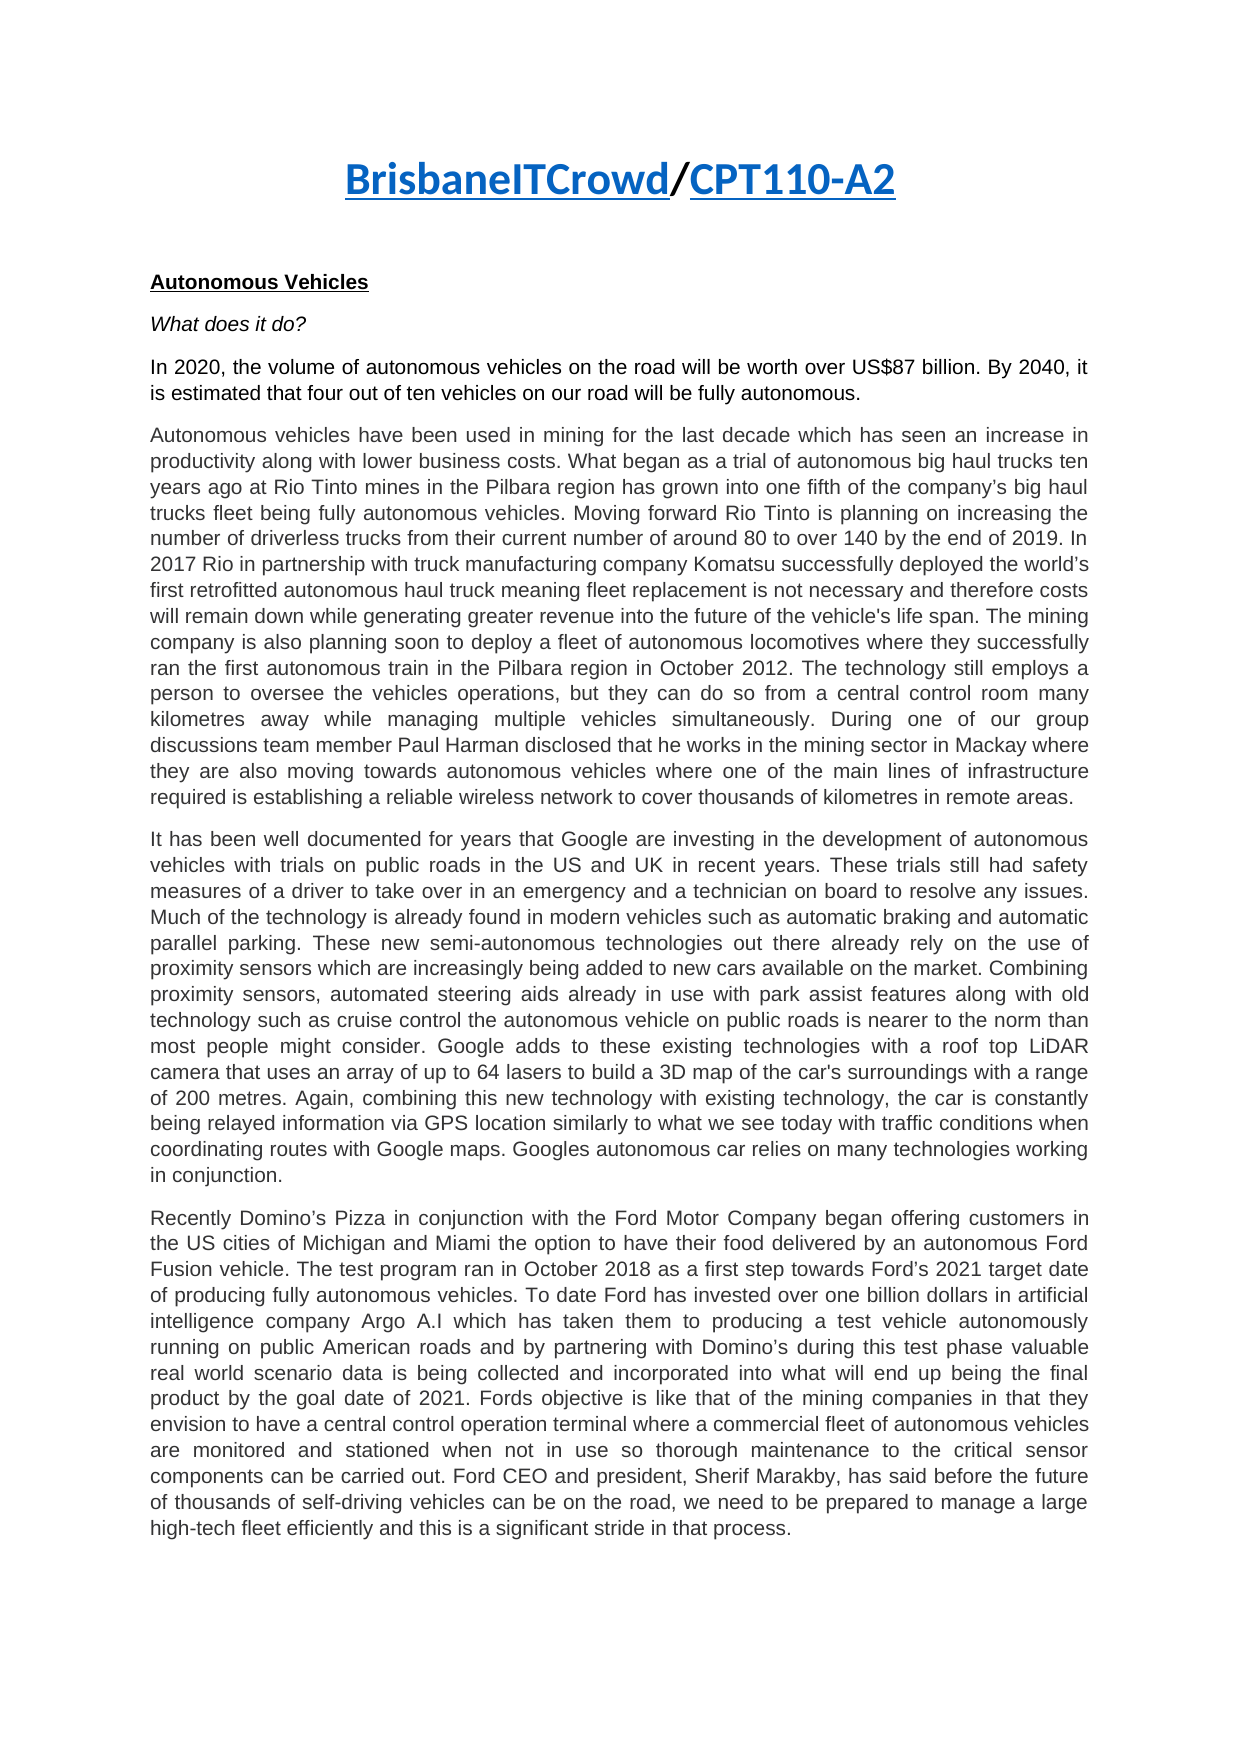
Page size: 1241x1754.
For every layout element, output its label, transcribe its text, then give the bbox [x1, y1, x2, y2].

text What does it do? [150, 312, 1090, 336]
text In 2020, the volume of autonomous vehicles on the road will be worth over US$87 billion. By 2040, it is estimated that four out of ten vehicles on our road will be fully autonomous. [150, 354, 1090, 404]
text Autonomous vehicles have been used in mining for the last decade which has seen an increase in productivity along with lower business costs. What began as a trial of autonomous big haul trucks ten years ago at Rio Tinto mines in the Pilbara region has grown into one fifth of the company’s big haul trucks fleet being fully autonomous vehicles. Moving forward Rio Tinto is planning on increasing the number of driverless trucks from their current number of around 80 to over 140 by the end of 2019. In 2017 Rio in partnership with truck manufacturing company Komatsu successfully deployed the world’s first retrofitted autonomous haul truck meaning fleet replacement is not necessary and therefore costs will remain down while generating greater revenue into the future of the vehicle's life span. The mining company is also planning soon to deploy a fleet of autonomous locomotives where they successfully ran the first autonomous train in the Pilbara region in October 2012. The technology still employs a person to oversee the vehicles operations, but they can do so from a central control room many kilometres away while managing multiple vehicles simultaneously. During one of our group discussions team member Paul Harman disclosed that he works in the mining sector in Mackay where they are also moving towards autonomous vehicles where one of the main lines of infrastructure required is establishing a reliable wireless network to cover thousands of kilometres in remote areas. [150, 423, 1090, 808]
text Recently Domino’s Pizza in conjunction with the Ford Motor Company began offering customers in the US cities of Michigan and Miami the option to have their food delivered by an autonomous Ford Fusion vehicle. The test program ran in October 2018 as a first step towards Ford’s 2021 target date of producing fully autonomous vehicles. To date Ford has invested over one billion dollars in artificial intelligence company Argo A.I which has taken them to producing a test vehicle autonomously running on public American roads and by partnering with Domino’s during this test phase valuable real world scenario data is being collected and incorporated into what will end up being the final product by the goal date of 2021. Fords objective is like that of the mining companies in that they envision to have a central control operation terminal where a commercial fleet of autonomous vehicles are monitored and stationed when not in use so thorough maintenance to the critical sensor components can be carried out. Ford CEO and president, Sherif Marakby, has said before the future of thousands of self-driving vehicles can be on the road, we need to be prepared to manage a large high-tech fleet efficiently and this is a significant stride in that process. [150, 1205, 1090, 1539]
text BrisbaneITCrowd/CPT110-A2 [150, 150, 1090, 206]
text Autonomous Vehicles [150, 269, 1090, 293]
text It has been well documented for years that Google are investing in the development of autonomous vehicles with trials on public roads in the US and UK in recent years. These trials still had safety measures of a driver to take over in an emergency and a technician on board to resolve any issues. Much of the technology is already found in modern vehicles such as automatic braking and automatic parallel parking. These new semi-autonomous technologies out there already rely on the use of proximity sensors which are increasingly being added to new cars available on the market. Combining proximity sensors, automated steering aids already in use with park assist features along with old technology such as cruise control the autonomous vehicle on public roads is nearer to the norm than most people might consider. Google adds to these existing technologies with a roof top LiDAR camera that uses an array of up to 64 lasers to build a 3D map of the car's surroundings with a range of 200 metres. Again, combining this new technology with existing technology, the car is constantly being relayed information via GPS location similarly to what we see today with traffic conditions when coordinating routes with Google maps. Googles autonomous car relies on many technologies working in conjunction. [150, 827, 1090, 1187]
